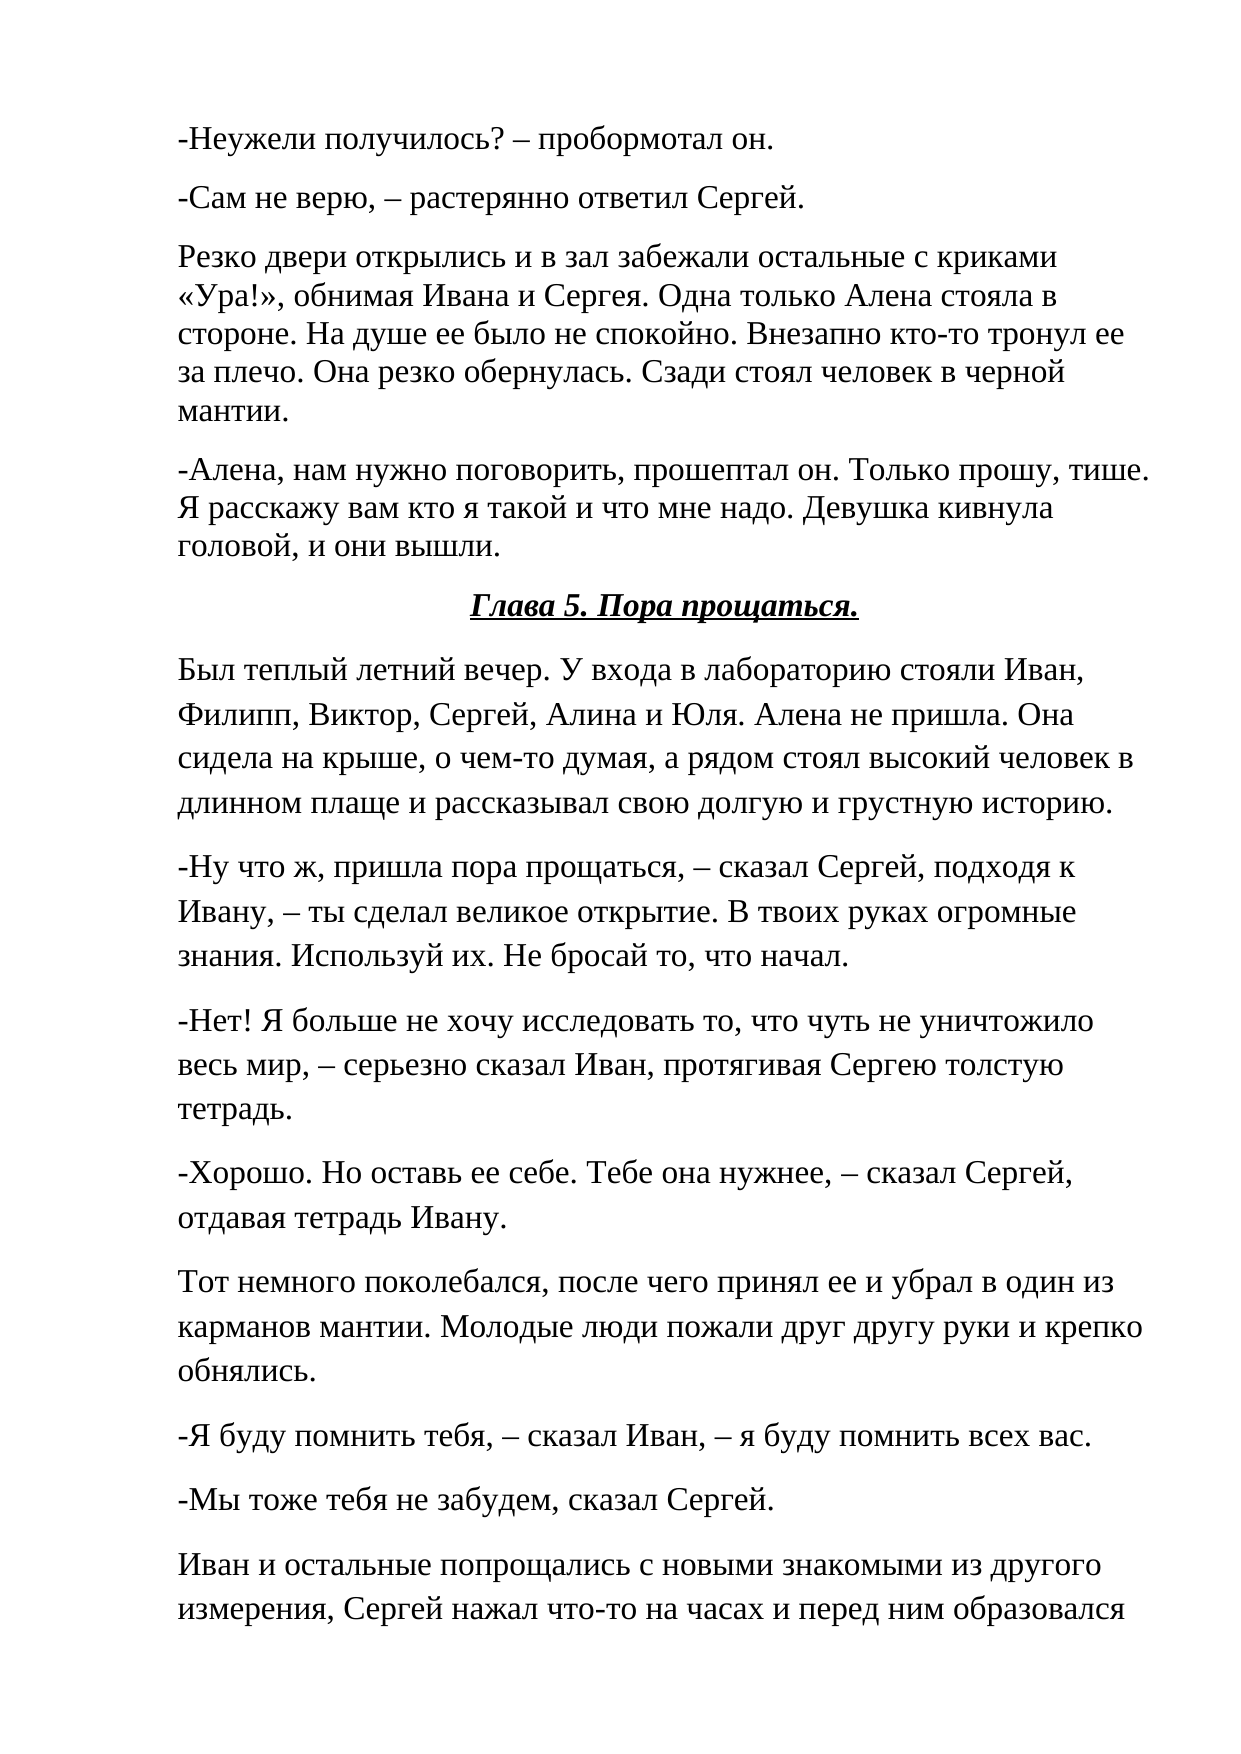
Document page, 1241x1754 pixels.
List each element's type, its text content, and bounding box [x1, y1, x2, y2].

text Тот немного поколебался, после чего принял ее и убрал в один из карманов мантии. Молодые люди пожали друг другу руки и крепко обнялись. [177, 1262, 1152, 1388]
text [177, 1544, 1152, 1627]
text Глава 5. Пора прощаться. [177, 585, 1152, 623]
text -Неужели получилось? – пробормотал он. [177, 118, 1152, 156]
text -Нет! Я больше не хочу исследовать то, что чуть не уничтожило весь мир, – серьезно сказал Иван, протягивая Сергею толстую тетрадь. [177, 1000, 1152, 1126]
text -Хорошо. Но оставь ее себе. Тебе она нужнее, – сказал Сергей, отдавая тетрадь Ивану. [177, 1153, 1152, 1235]
text -Ну что ж, пришла пора прощаться, – сказал Сергей, подходя к Ивану, – ты сделал великое открытие. В твоих руках огромные знания. Используй их. Не бросай то, что начал. [177, 847, 1152, 973]
text Резко двери открылись и в зал забежали остальные с криками «Ура!», обнимая Ивана и Сергея. Одна только Алена стояла в стороне. На душе ее было не спокойно. Внезапно кто-то тронул ее за плечо. Она резко обернулась. Сзади стоял человек в черной мантии. [177, 236, 1152, 428]
text -Сам не верю, – растерянно ответил Сергей. [177, 177, 1152, 216]
text -Мы тоже тебя не забудем, сказал Сергей. [177, 1480, 1152, 1518]
text Был теплый летний вечер. У входа в лабораторию стояли Иван, Филипп, Виктор, Сергей, Алина и Юля. Алена не пришла. Она сидела на крыше, о чем-то думая, а рядом стоял высокий человек в длинном плаще и рассказывал свою долгую и грустную историю. [177, 650, 1152, 820]
text -Я буду помнить тебя, – сказал Иван, – я буду помнить всех вас. [177, 1415, 1152, 1453]
text -Алена, нам нужно поговорить, прошептал он. Только прошу, тише. Я расскажу вам кто я такой и что мне надо. Девушка кивнула головой, и они вышли. [177, 449, 1152, 564]
